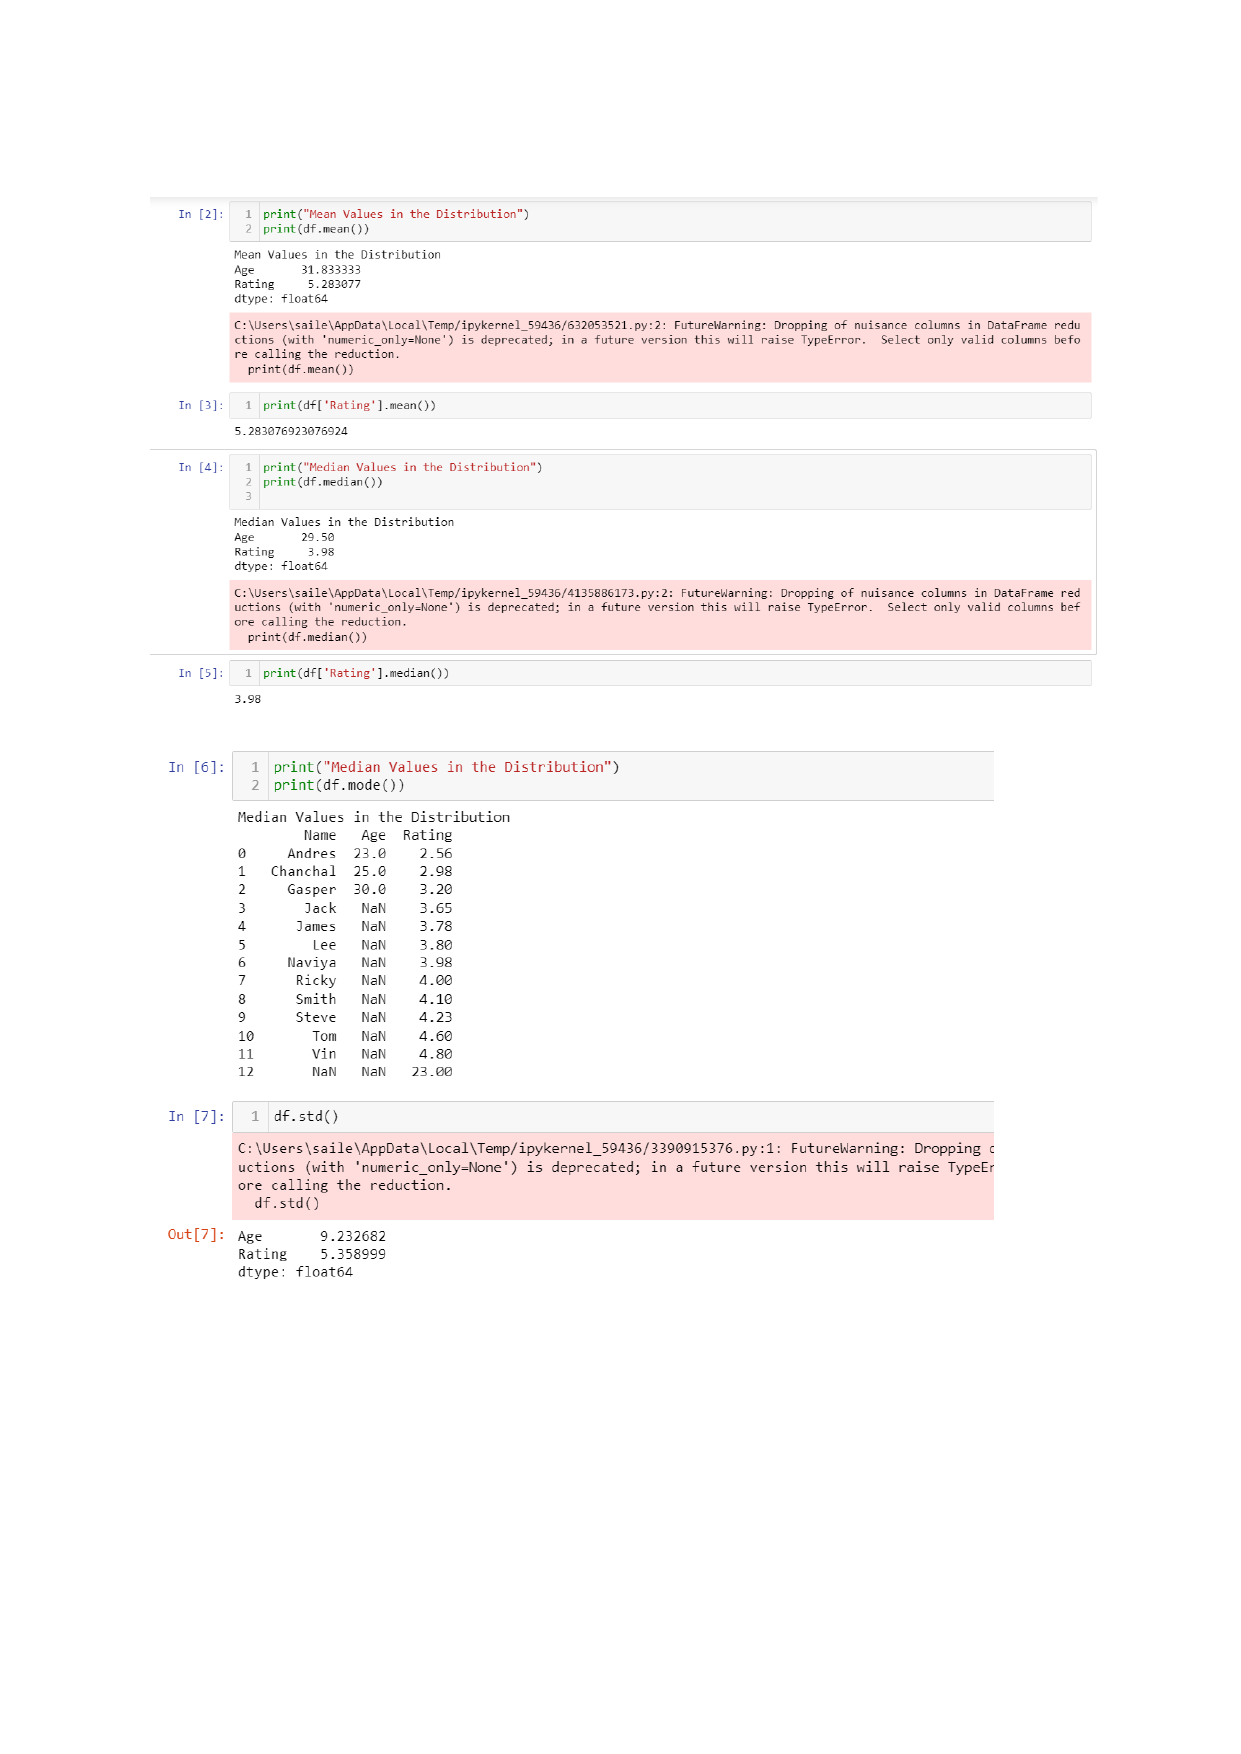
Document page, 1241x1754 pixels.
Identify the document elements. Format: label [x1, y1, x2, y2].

picture [150, 736, 994, 1284]
picture [150, 197, 1098, 718]
